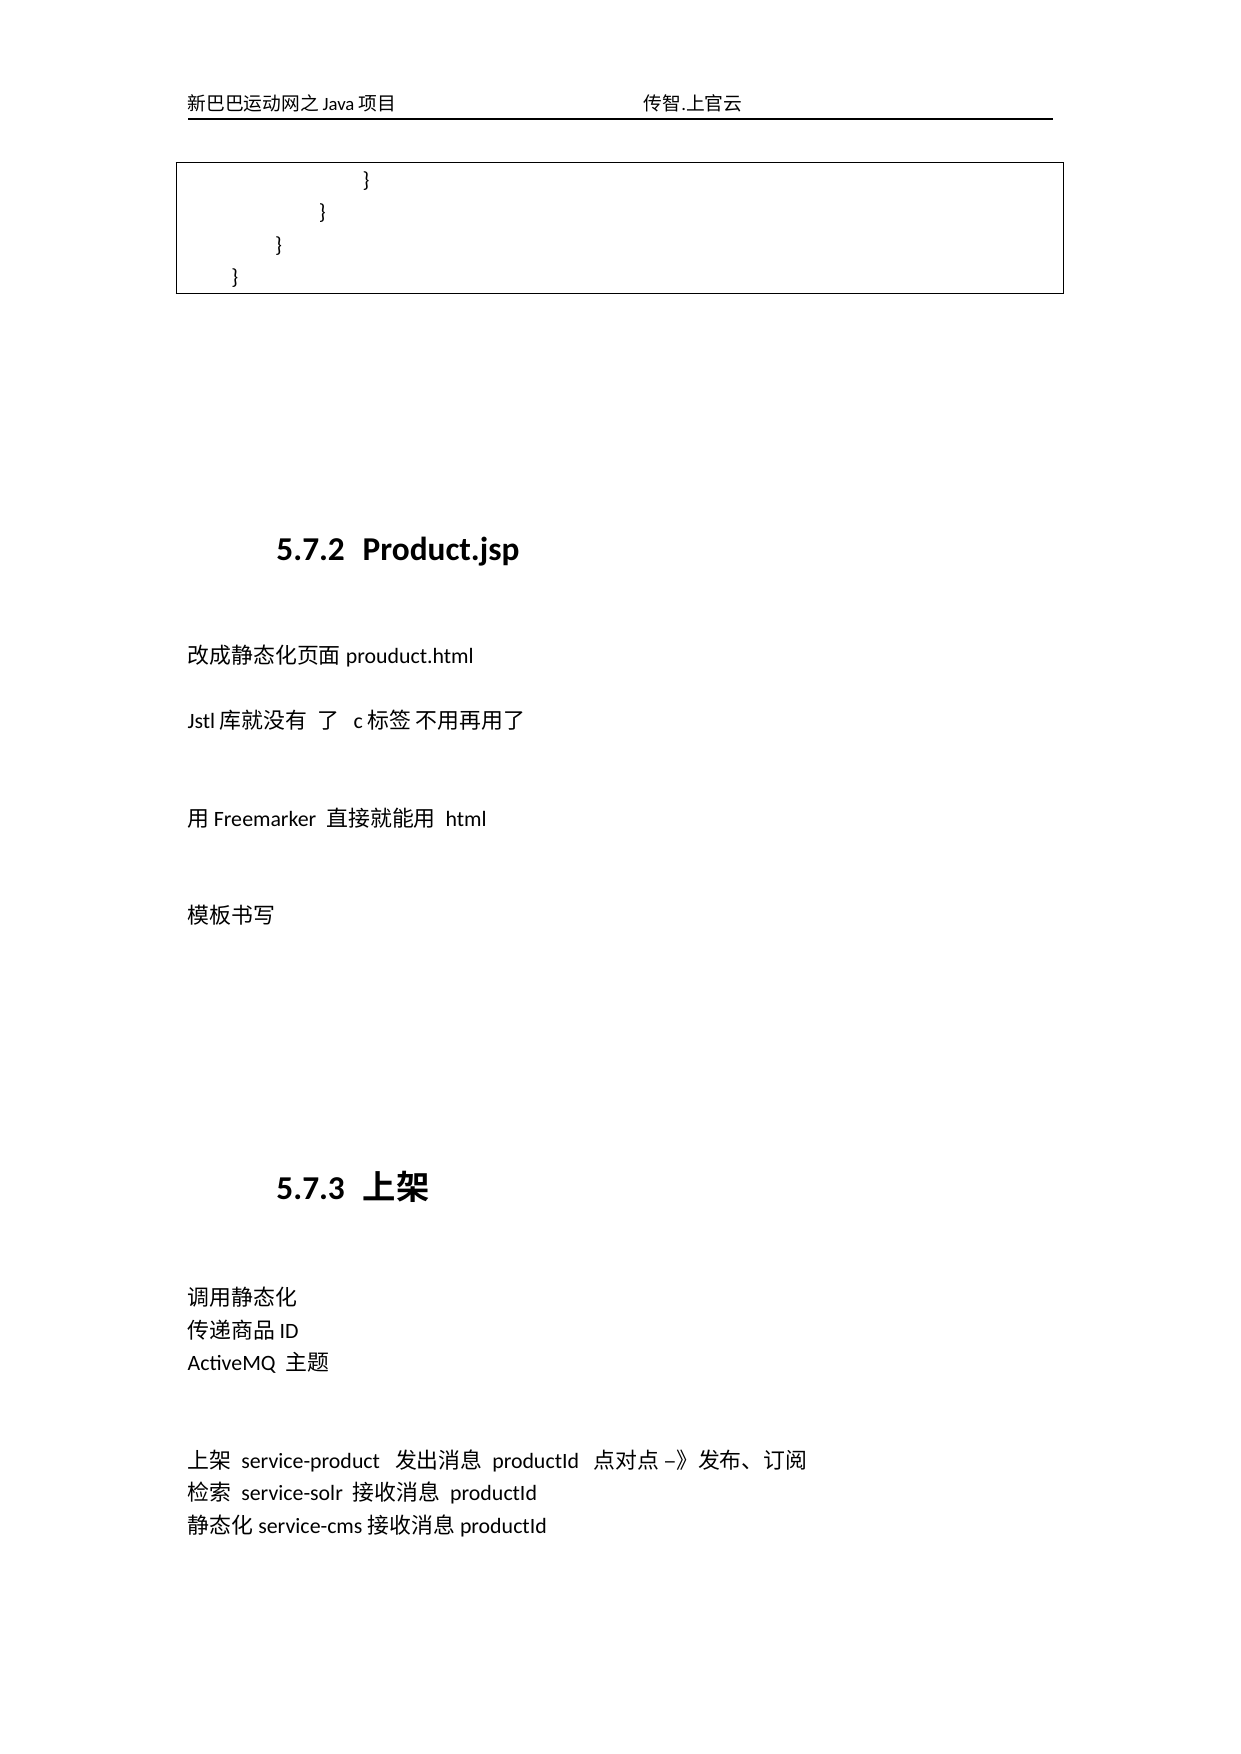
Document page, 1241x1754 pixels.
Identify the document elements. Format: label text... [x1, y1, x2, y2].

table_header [177, 163, 1063, 293]
text 改成静态化页面 prouduct.html [187, 638, 1053, 670]
text 传递商品ID [187, 1312, 1053, 1345]
text 用Freemarker 直接就能用 html [187, 800, 1053, 833]
subtitle Product.jsp [276, 516, 1053, 581]
text 检索 service-solr 接收消息 productId [187, 1475, 1053, 1507]
text ActiveMQ 主题 [187, 1345, 1053, 1377]
text 模板书写 [187, 898, 1053, 930]
text Jstl库就没有 了 c标签 不用再用了 [187, 703, 1053, 735]
subtitle 上架 [276, 1152, 1053, 1217]
text 调用静态化 [187, 1280, 1053, 1312]
text 上架 service-product 发出消息 productId 点对点 –》发布、订阅 [187, 1442, 1053, 1475]
text 静态化 service-cms 接收消息 productId [187, 1507, 1053, 1540]
